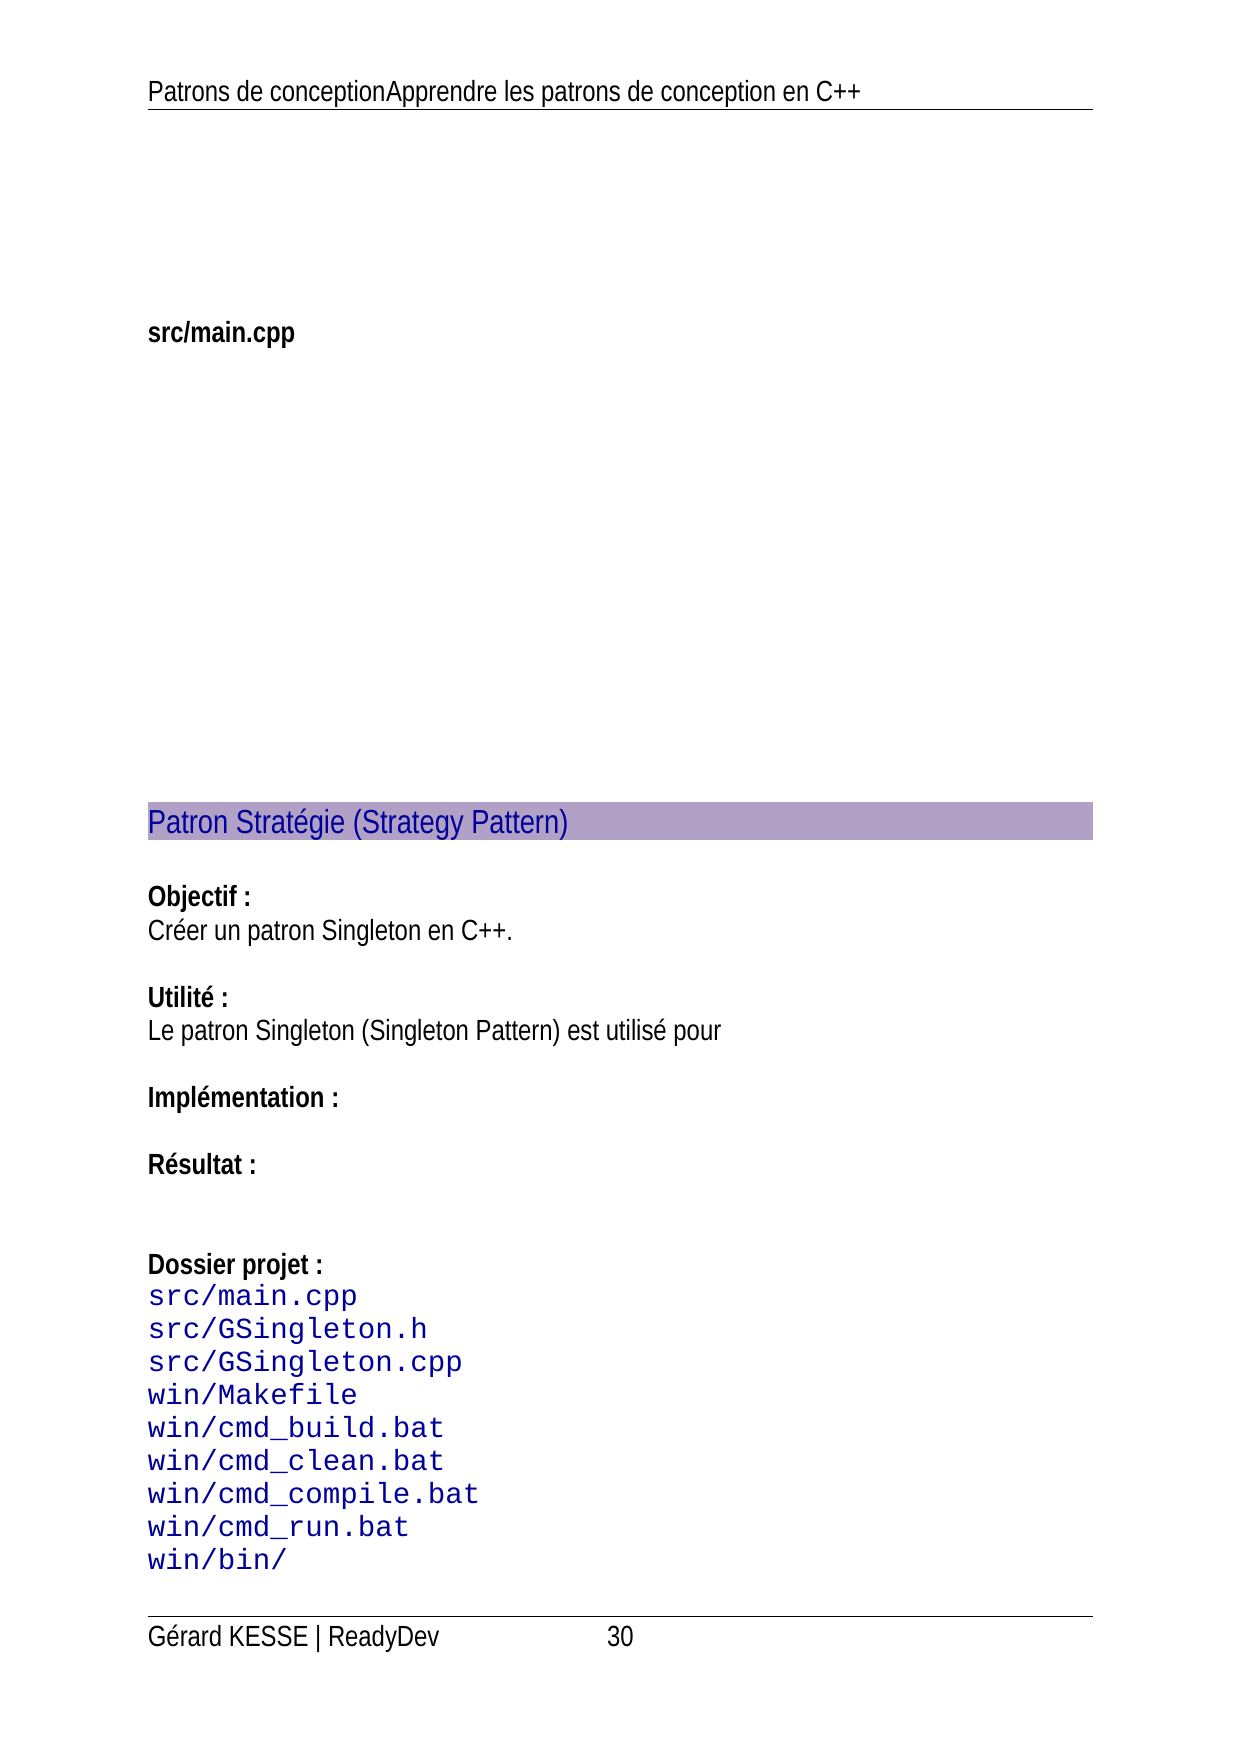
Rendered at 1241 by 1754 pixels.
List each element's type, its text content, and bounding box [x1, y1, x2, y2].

text Objectif : [148, 879, 1093, 913]
text src/GSingleton.h [148, 1314, 1093, 1347]
text win/Makefile [148, 1380, 1093, 1413]
text src/main.cpp [148, 1281, 1093, 1314]
text Dossier projet : [148, 1247, 1093, 1281]
text win/cmd_build.bat [148, 1413, 1093, 1446]
text Créer un patron Singleton en C++. [148, 913, 1093, 946]
text win/cmd_run.bat [148, 1512, 1093, 1545]
text Utilité : [148, 980, 1093, 1013]
subtitle Patron Stratégie (Strategy Pattern) [148, 802, 1093, 840]
text Le patron Singleton (Singleton Pattern) est utilisé pour [148, 1013, 1093, 1047]
text src/main.cpp [148, 315, 1093, 348]
text src/GSingleton.cpp [148, 1347, 1093, 1380]
text win/bin/ [148, 1545, 1093, 1578]
text win/cmd_clean.bat [148, 1446, 1093, 1479]
text Implémentation : [148, 1080, 1093, 1113]
text Résultat : [148, 1147, 1093, 1180]
text win/cmd_compile.bat [148, 1479, 1093, 1512]
